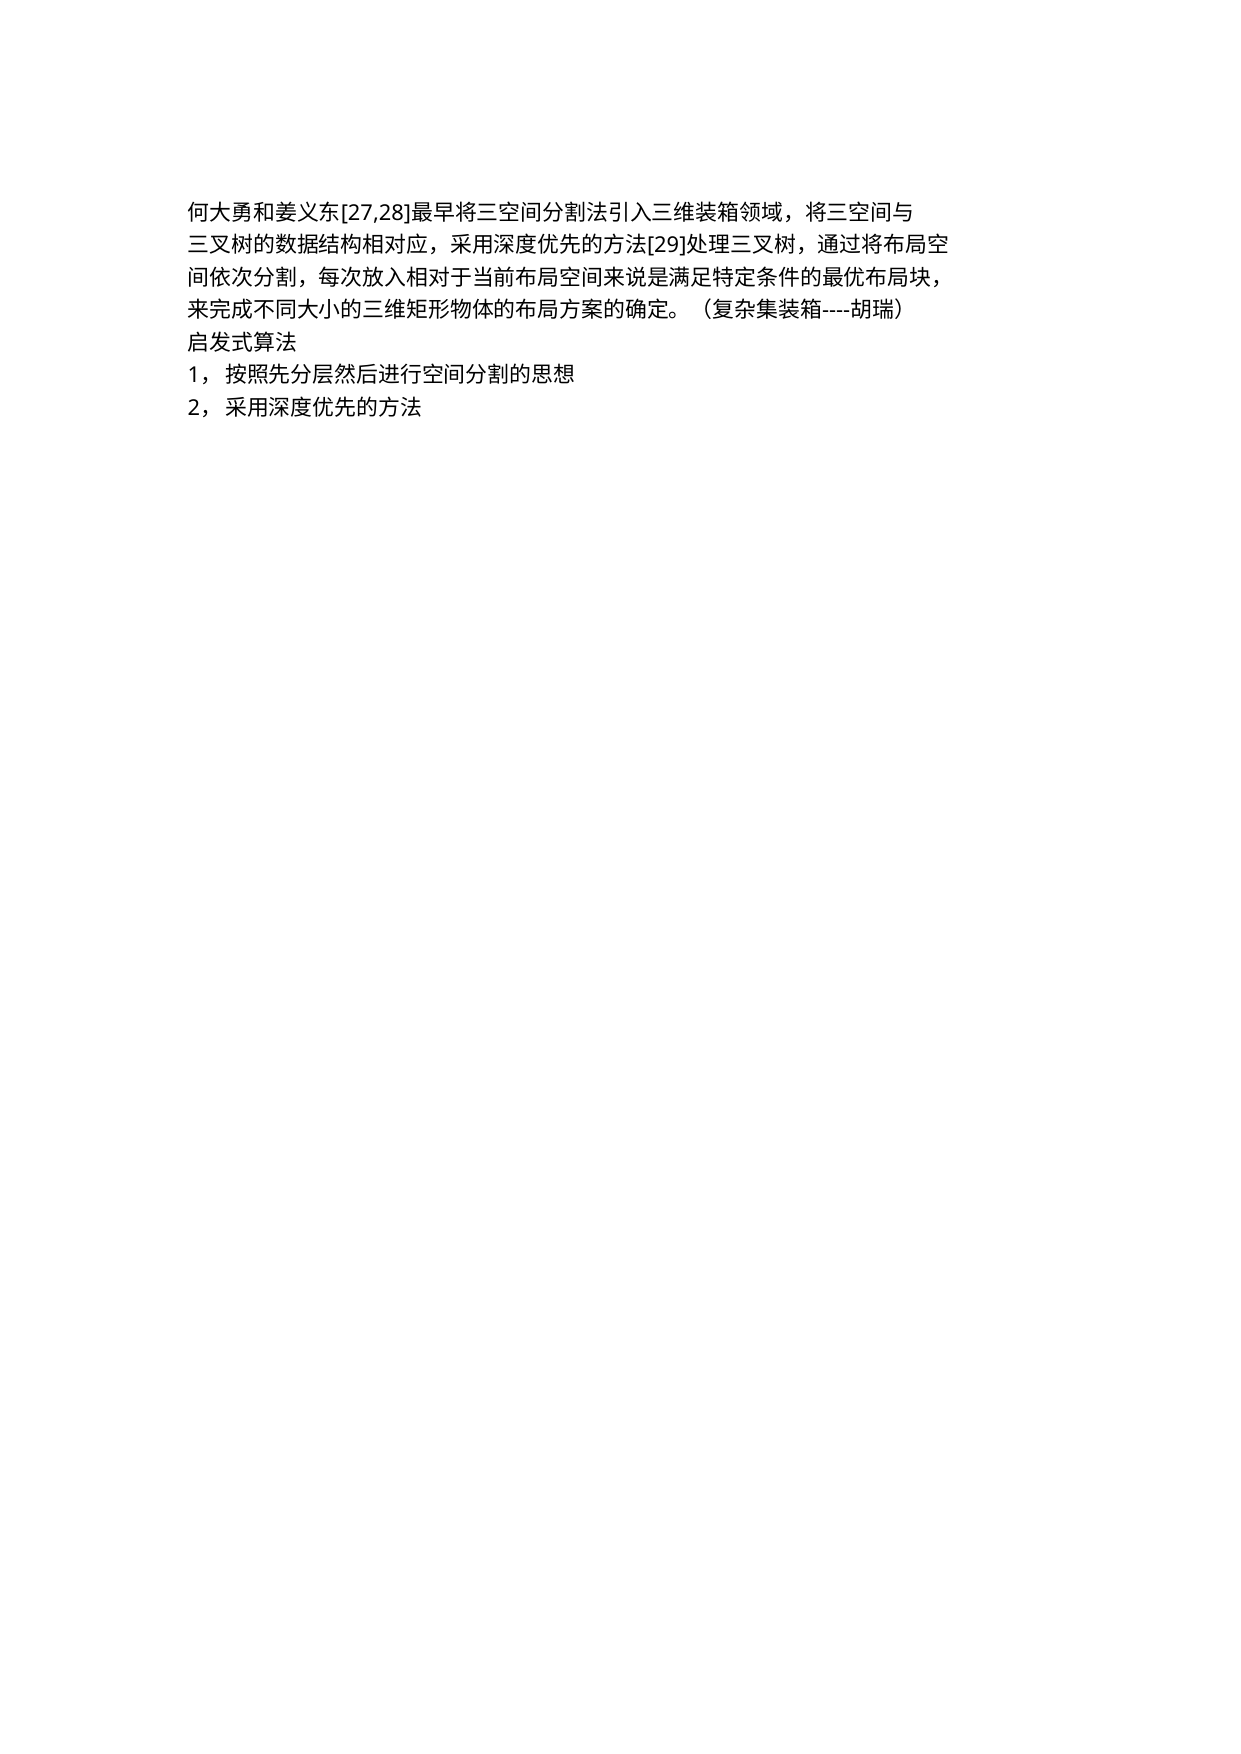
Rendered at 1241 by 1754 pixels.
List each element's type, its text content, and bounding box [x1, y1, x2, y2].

list 按照先分层然后进行空间分割的思想 [187, 357, 1053, 389]
text 何大勇和姜义东[27,28]最早将三空间分割法引入三维装箱领域，将三空间与 [187, 194, 1053, 227]
text 三叉树的数据结构相对应，采用深度优先的方法[29]处理三叉树，通过将布局空 [187, 227, 1053, 259]
text 间依次分割，每次放入相对于当前布局空间来说是满足特定条件的最优布局块， [187, 259, 1053, 292]
text 来完成不同大小的三维矩形物体的布局方案的确定。（复杂集装箱----胡瑞） [187, 292, 1053, 324]
list 采用深度优先的方法 [187, 389, 1053, 422]
text 启发式算法 [187, 324, 1053, 357]
